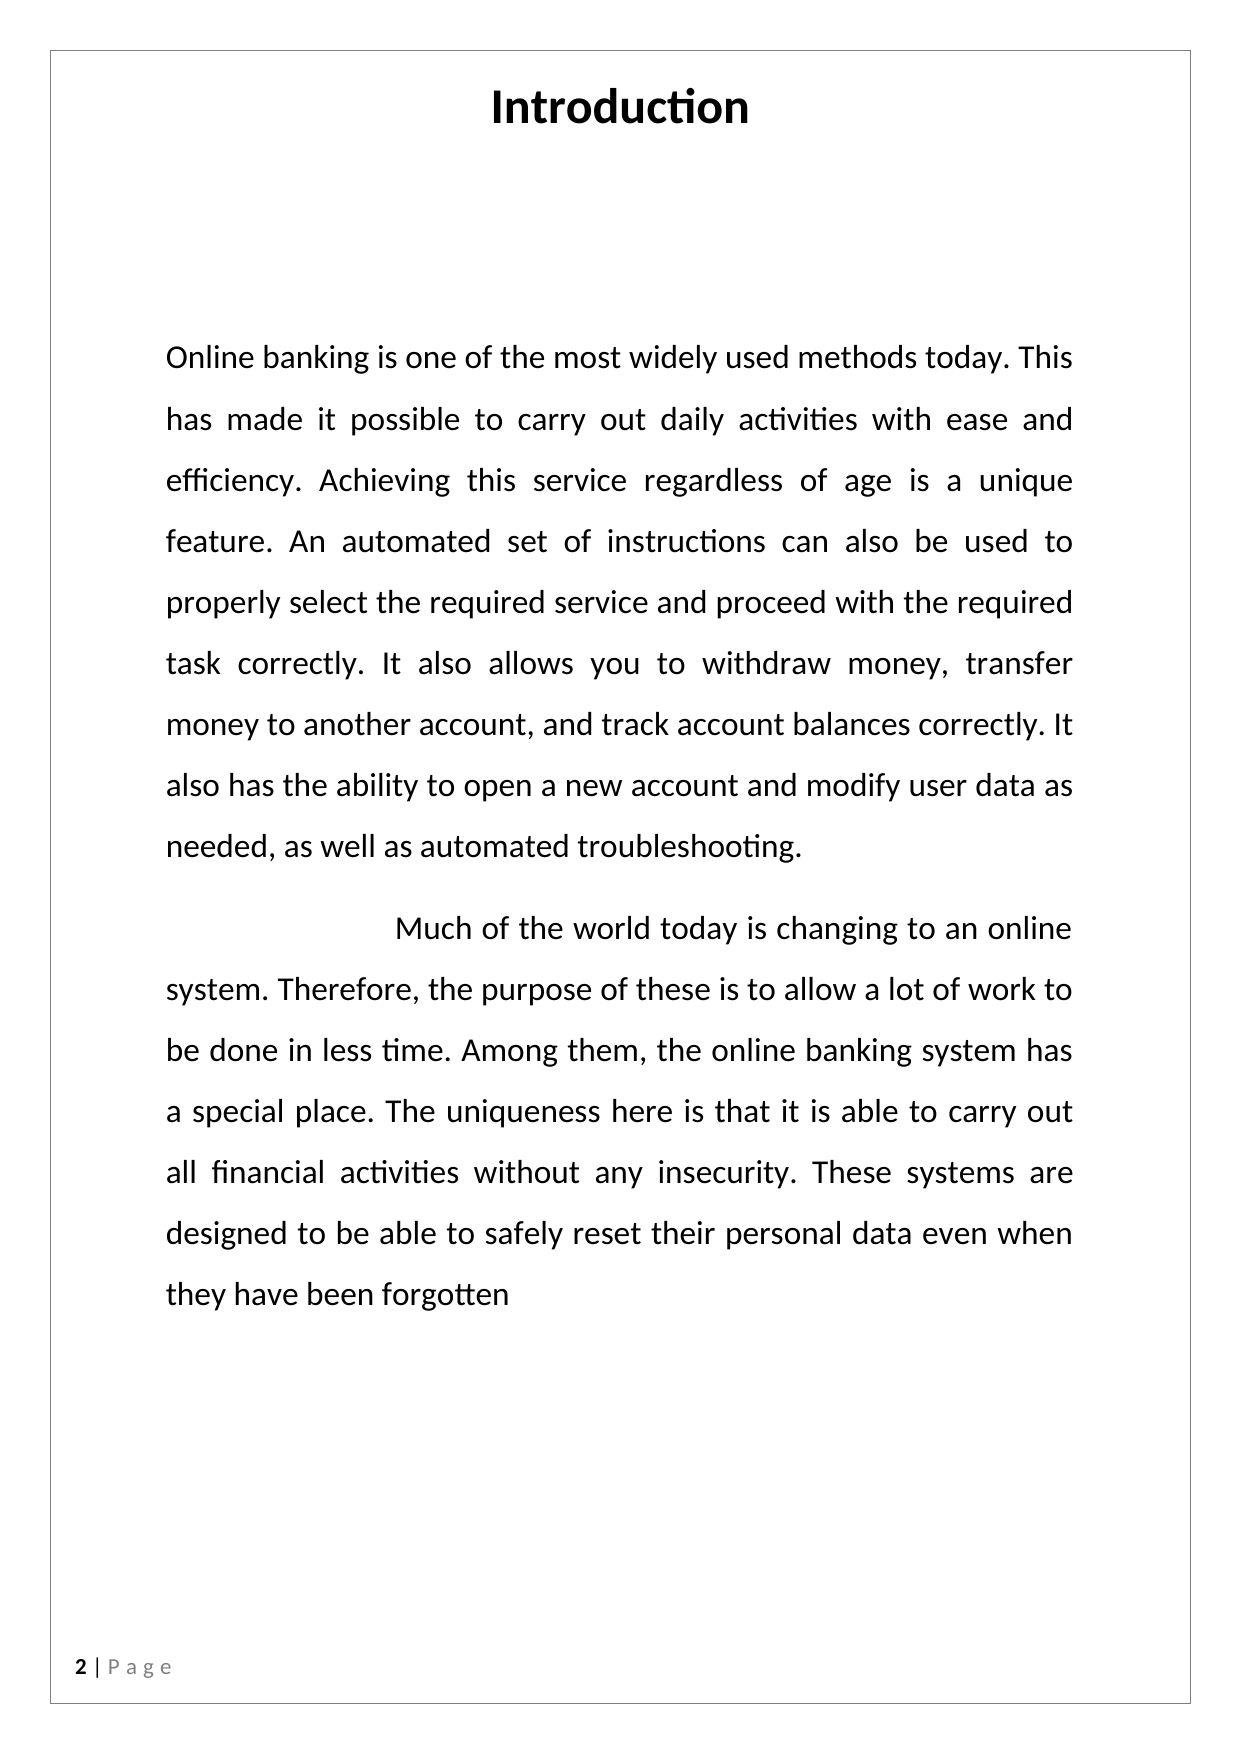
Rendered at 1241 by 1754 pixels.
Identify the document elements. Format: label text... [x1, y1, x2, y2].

text Introduction [75, 75, 1165, 136]
